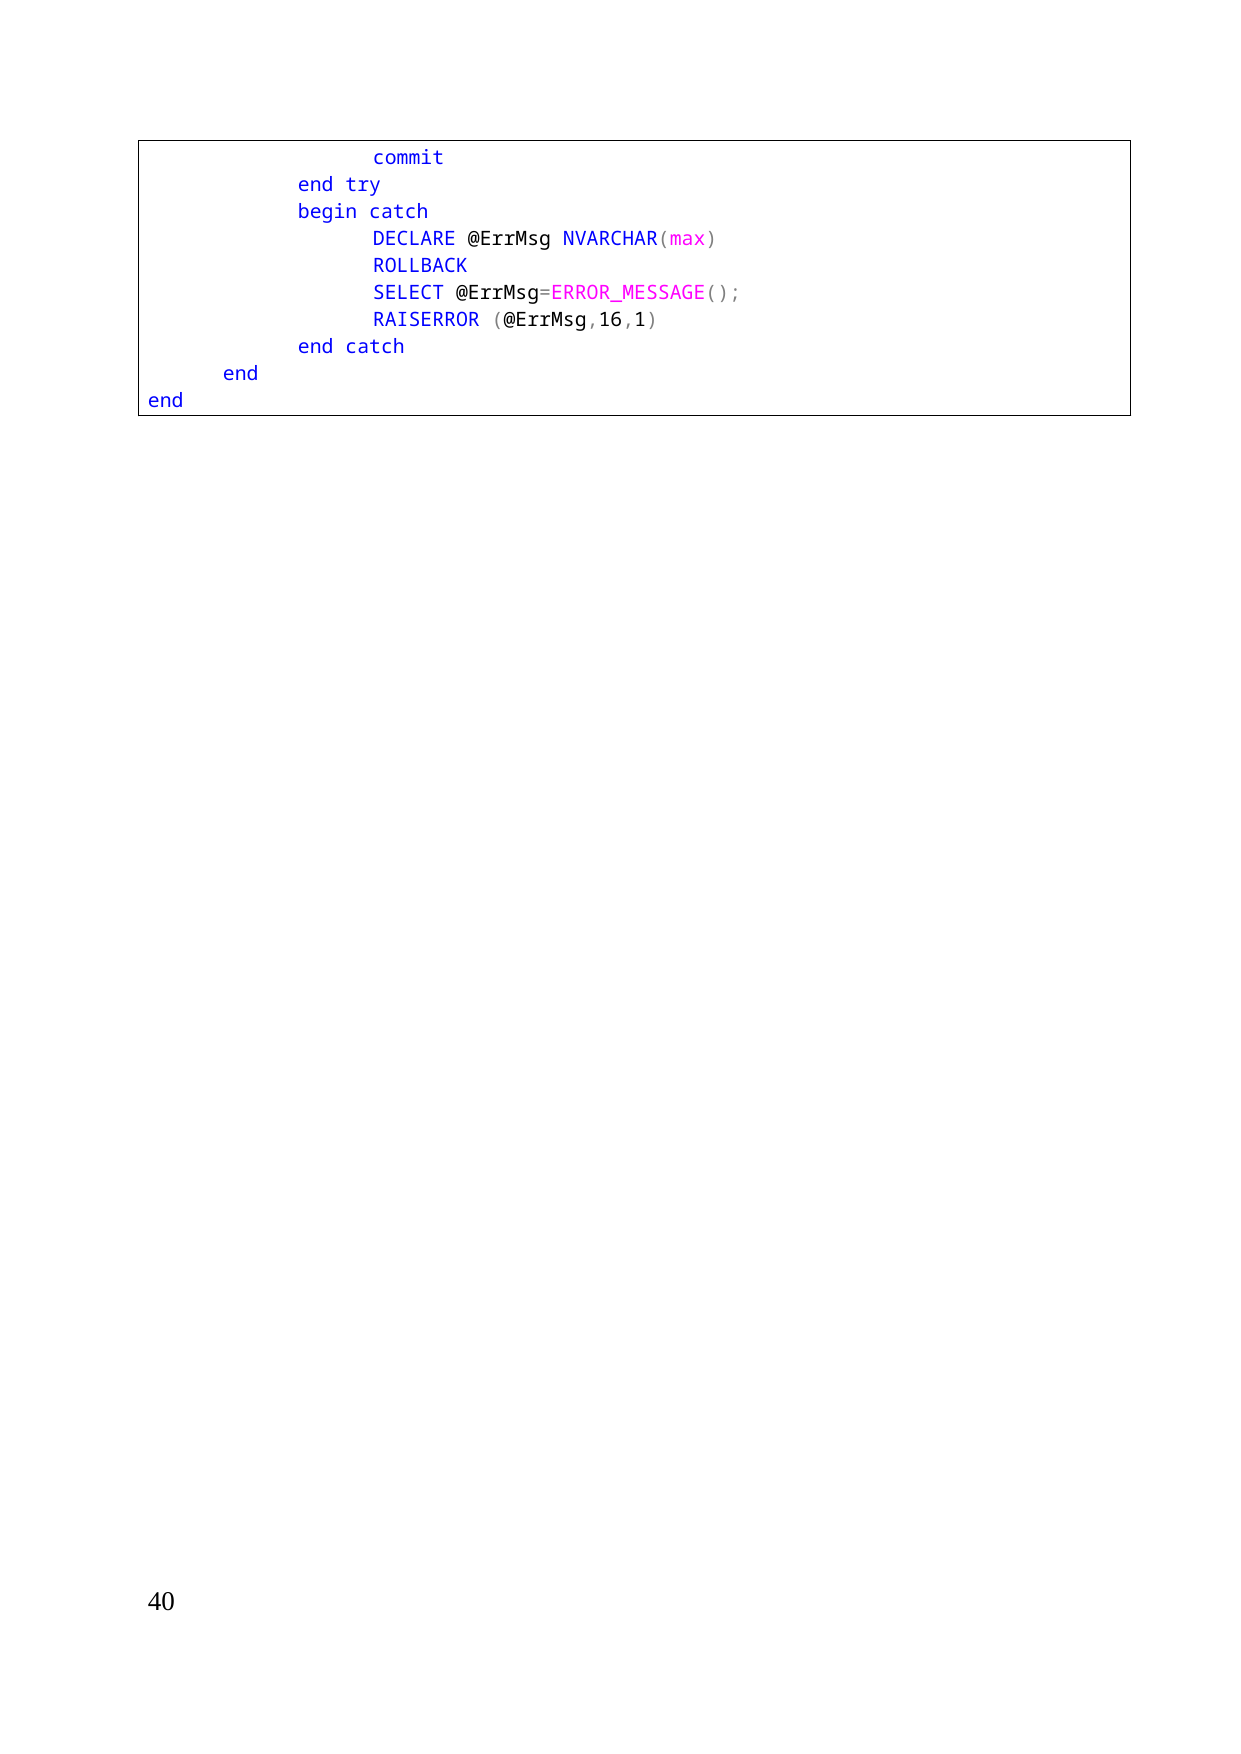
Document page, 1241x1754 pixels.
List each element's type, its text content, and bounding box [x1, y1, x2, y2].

text DECLARE @ErrMsg NVARCHAR(max) [148, 224, 1122, 251]
text RAISERROR (@ErrMsg,16,1) [148, 305, 1122, 332]
text ROLLBACK [148, 251, 1122, 278]
text end catch [148, 332, 1122, 359]
text commit [139, 141, 1130, 171]
text end [148, 359, 1122, 383]
text begin catch [148, 197, 1122, 224]
text SELECT @ErrMsg=ERROR_MESSAGE(); [148, 278, 1122, 305]
text end [139, 383, 1130, 415]
text end try [148, 171, 1122, 197]
